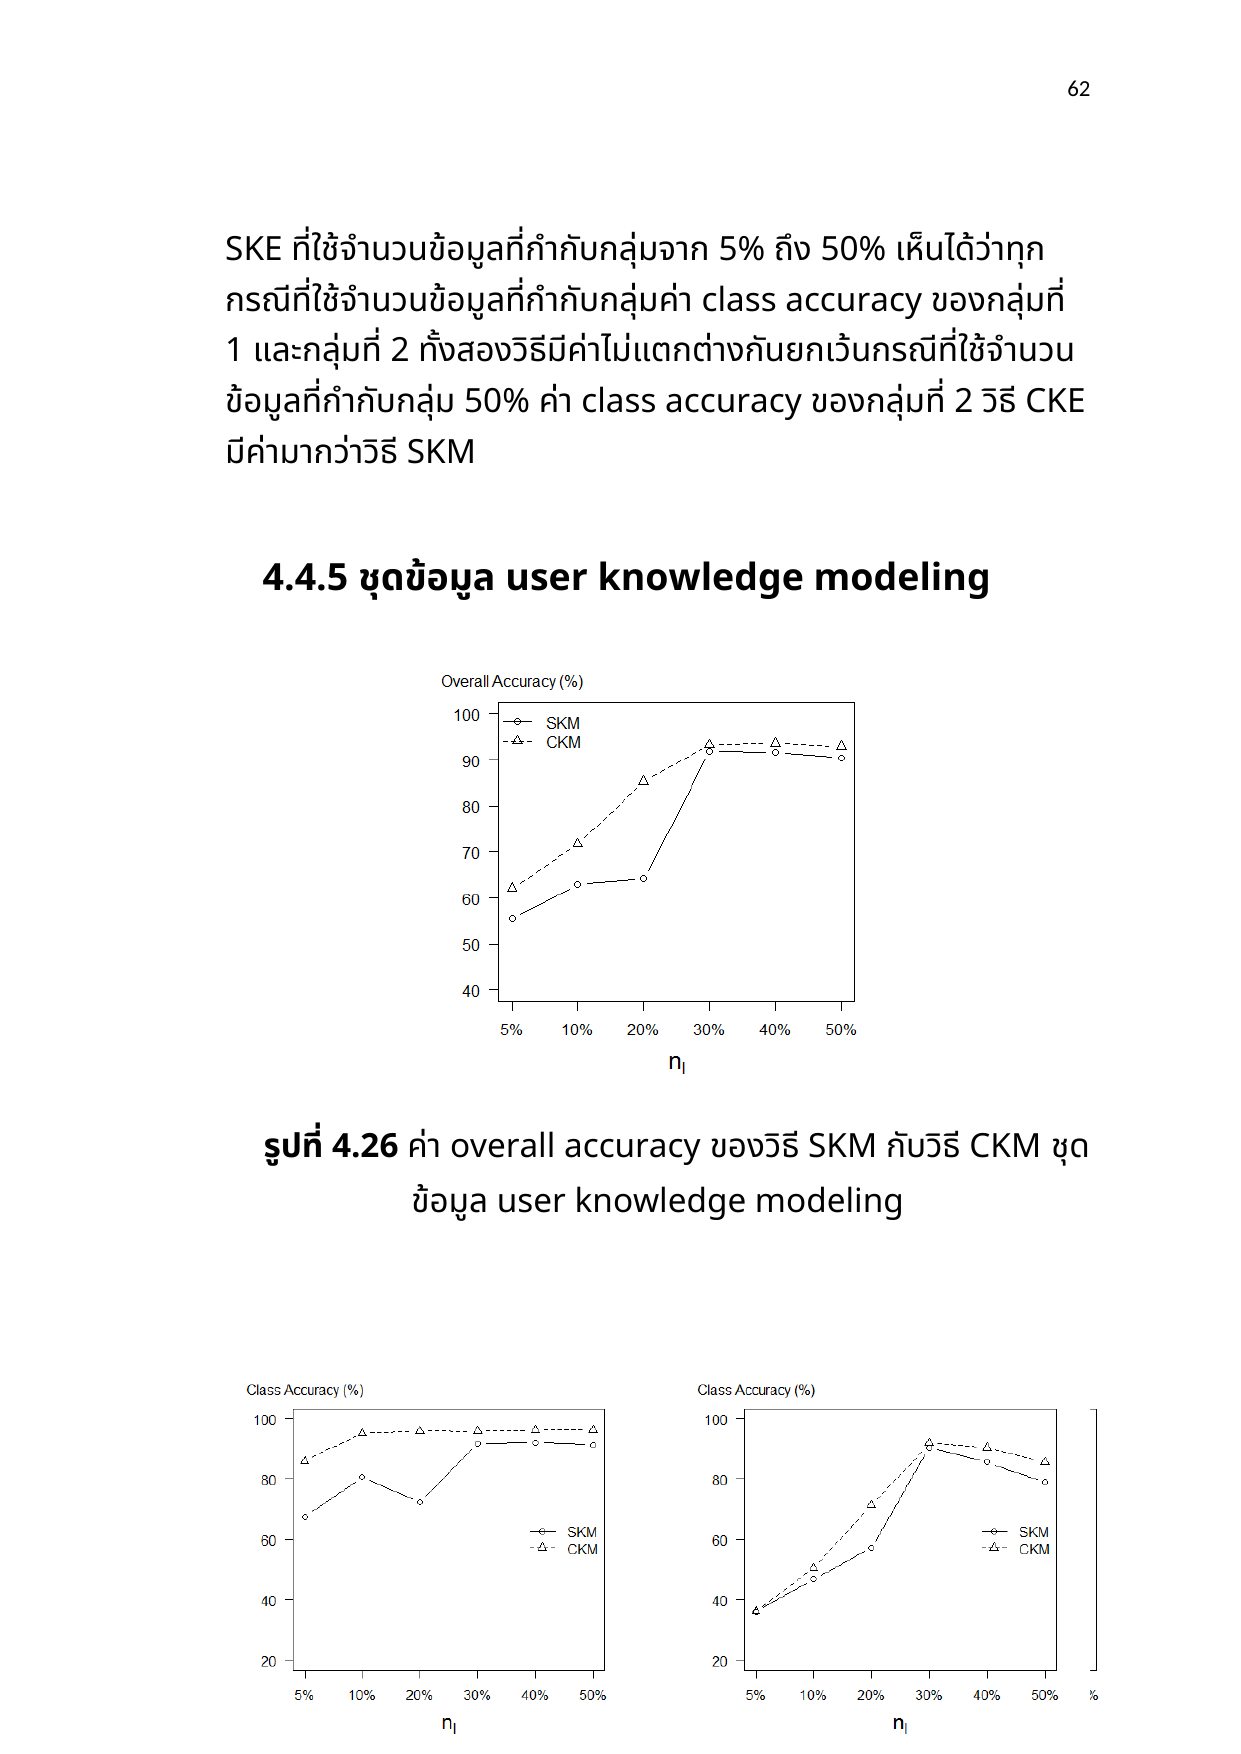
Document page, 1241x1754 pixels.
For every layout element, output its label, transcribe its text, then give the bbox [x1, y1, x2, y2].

picture [657, 1341, 1130, 1754]
picture [225, 1341, 639, 1754]
text 4.4.5 ชุดข้อมูล user knowledge modeling [225, 550, 1090, 607]
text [225, 225, 1090, 478]
picture [421, 625, 894, 1097]
